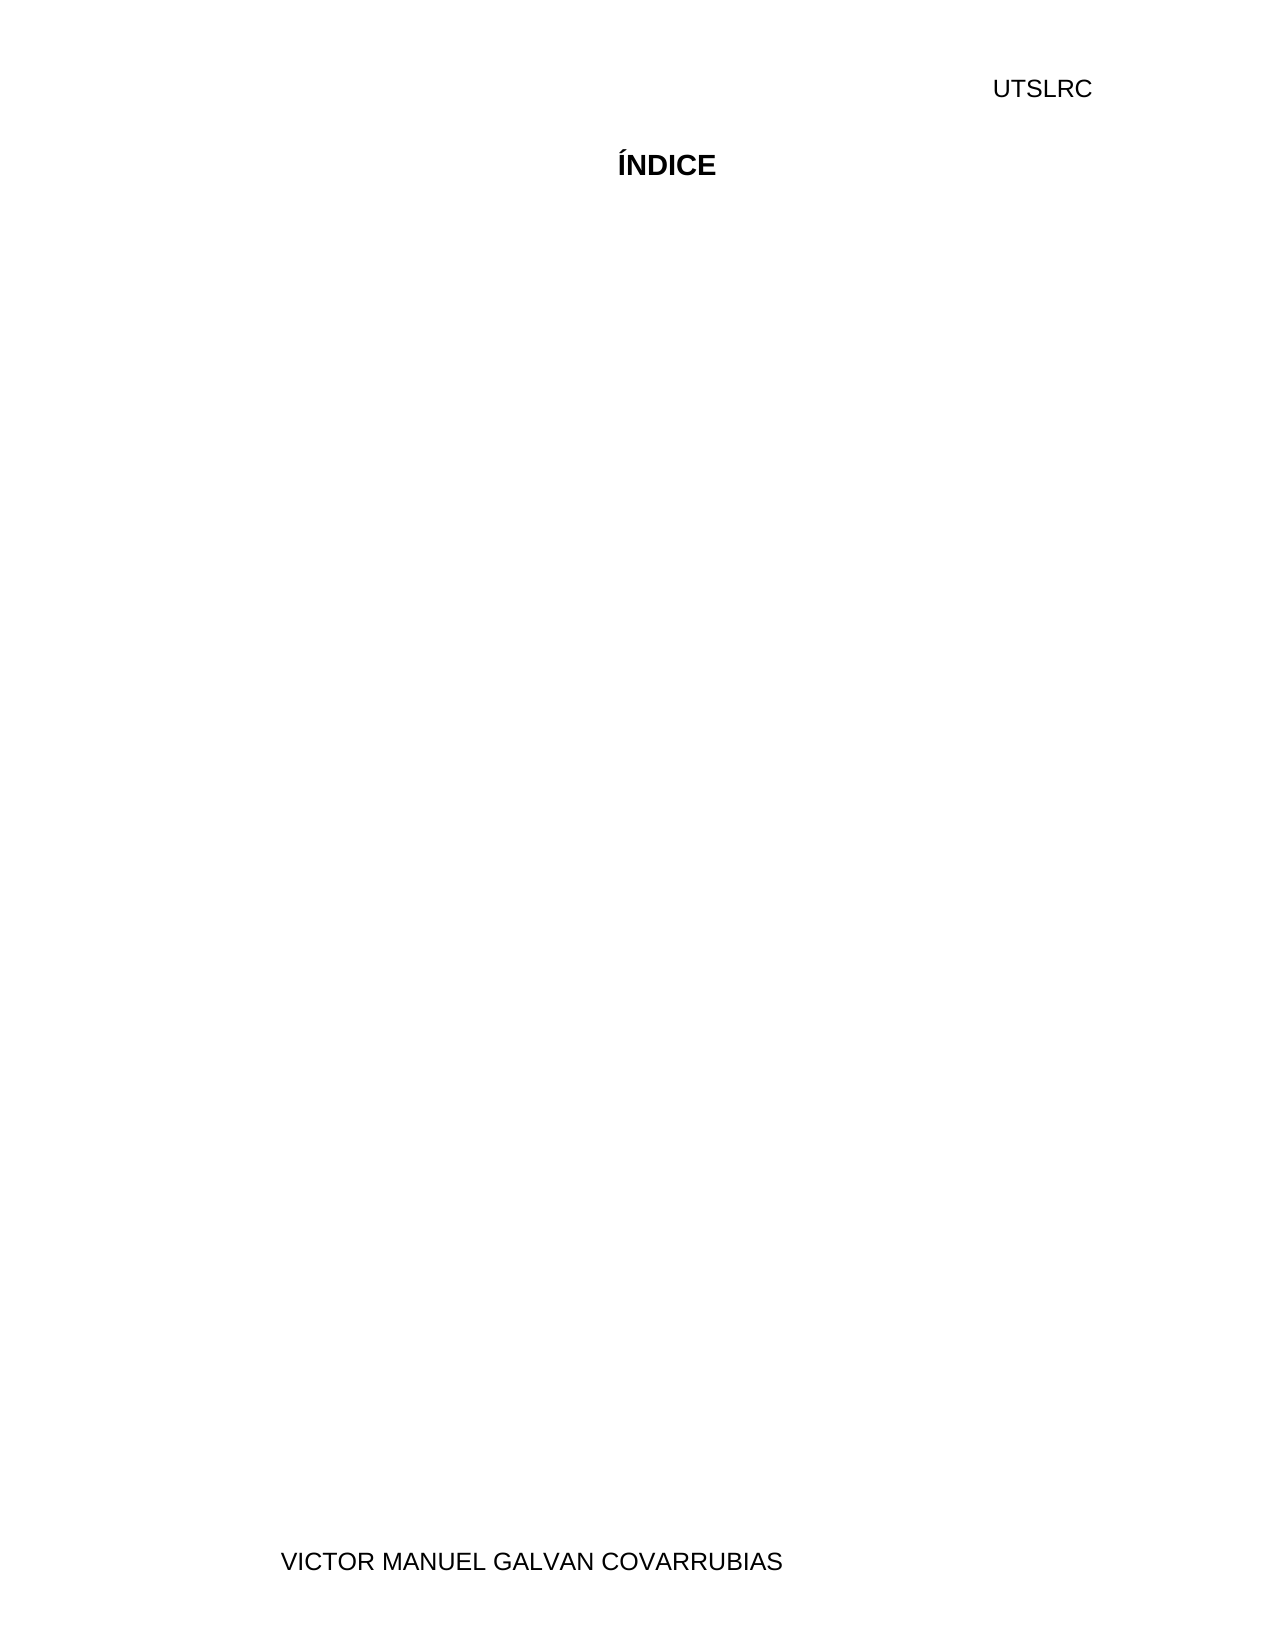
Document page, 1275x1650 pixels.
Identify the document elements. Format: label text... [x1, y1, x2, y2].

subtitle Índice [207, 148, 1127, 181]
